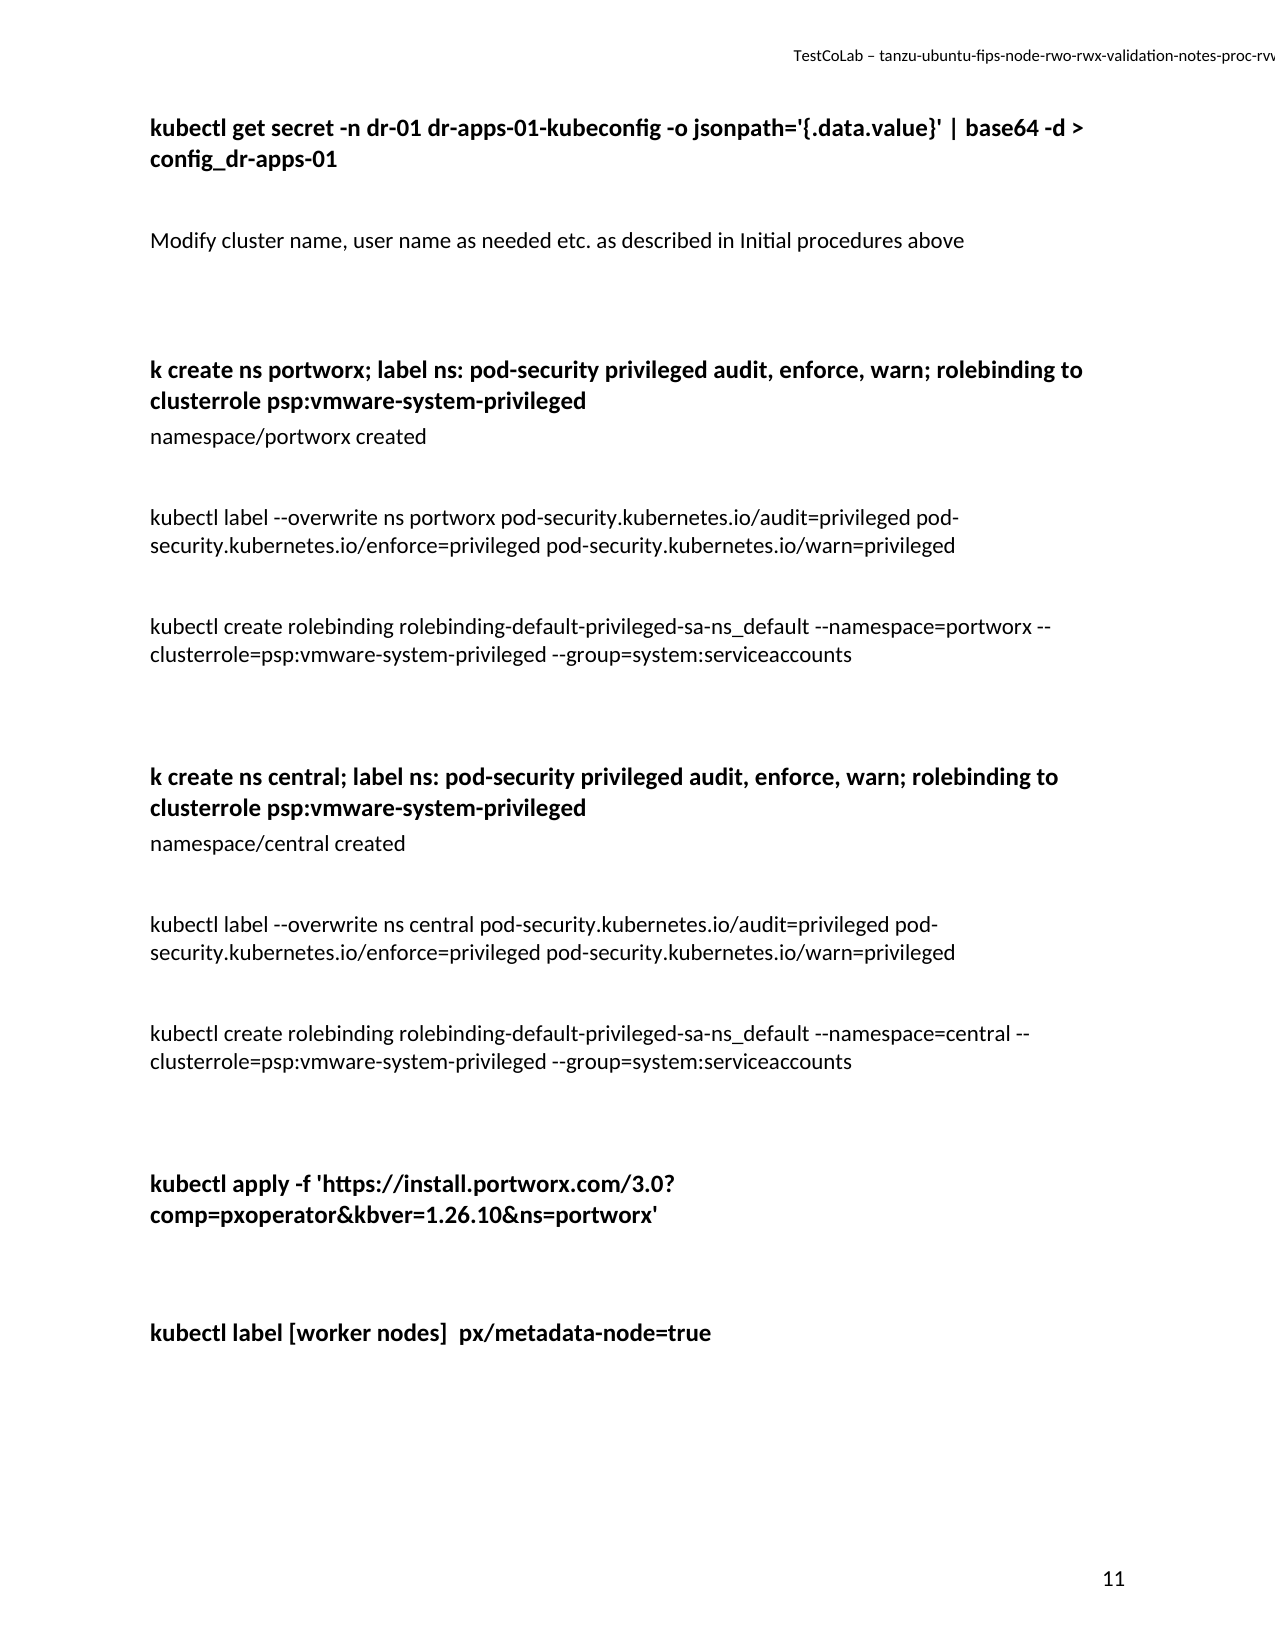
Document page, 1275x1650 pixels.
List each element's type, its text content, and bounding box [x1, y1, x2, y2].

text kubectl create rolebinding rolebinding-default-privileged-sa-ns_default --namespace=portworx --clusterrole=psp:vmware-system-privileged --group=system:serviceaccounts [150, 612, 1125, 668]
text kubectl label --overwrite ns portworx pod-security.kubernetes.io/audit=privileged pod-security.kubernetes.io/enforce=privileged pod-security.kubernetes.io/warn=privileged [150, 503, 1125, 559]
subtitle kubectl apply -f 'https://install.portworx.com/3.0?comp=pxoperator&kbver=1.26.10&ns=portworx' [150, 1168, 1125, 1229]
text Modify cluster name, user name as needed etc. as described in Initial procedures above [150, 227, 1125, 255]
subtitle k create ns portworx; label ns: pod-security privileged audit, enforce, warn; rolebinding to clusterrole psp:vmware-system-privileged [150, 354, 1125, 416]
text kubectl label --overwrite ns central pod-security.kubernetes.io/audit=privileged pod-security.kubernetes.io/enforce=privileged pod-security.kubernetes.io/warn=privileged [150, 910, 1125, 966]
subtitle k create ns central; label ns: pod-security privileged audit, enforce, warn; rolebinding to clusterrole psp:vmware-system-privileged [150, 762, 1125, 823]
text namespace/central created [150, 829, 1125, 857]
text kubectl create rolebinding rolebinding-default-privileged-sa-ns_default --namespace=central --clusterrole=psp:vmware-system-privileged --group=system:serviceaccounts [150, 1019, 1125, 1075]
text namespace/portworx created [150, 422, 1125, 450]
subtitle kubectl label [worker nodes] px/metadata-node=true [150, 1317, 1125, 1347]
subtitle kubectl get secret -n dr-01 dr-apps-01-kubeconfig -o jsonpath='{.data.value}' | base64 -d > config_dr-apps-01 [150, 112, 1125, 173]
